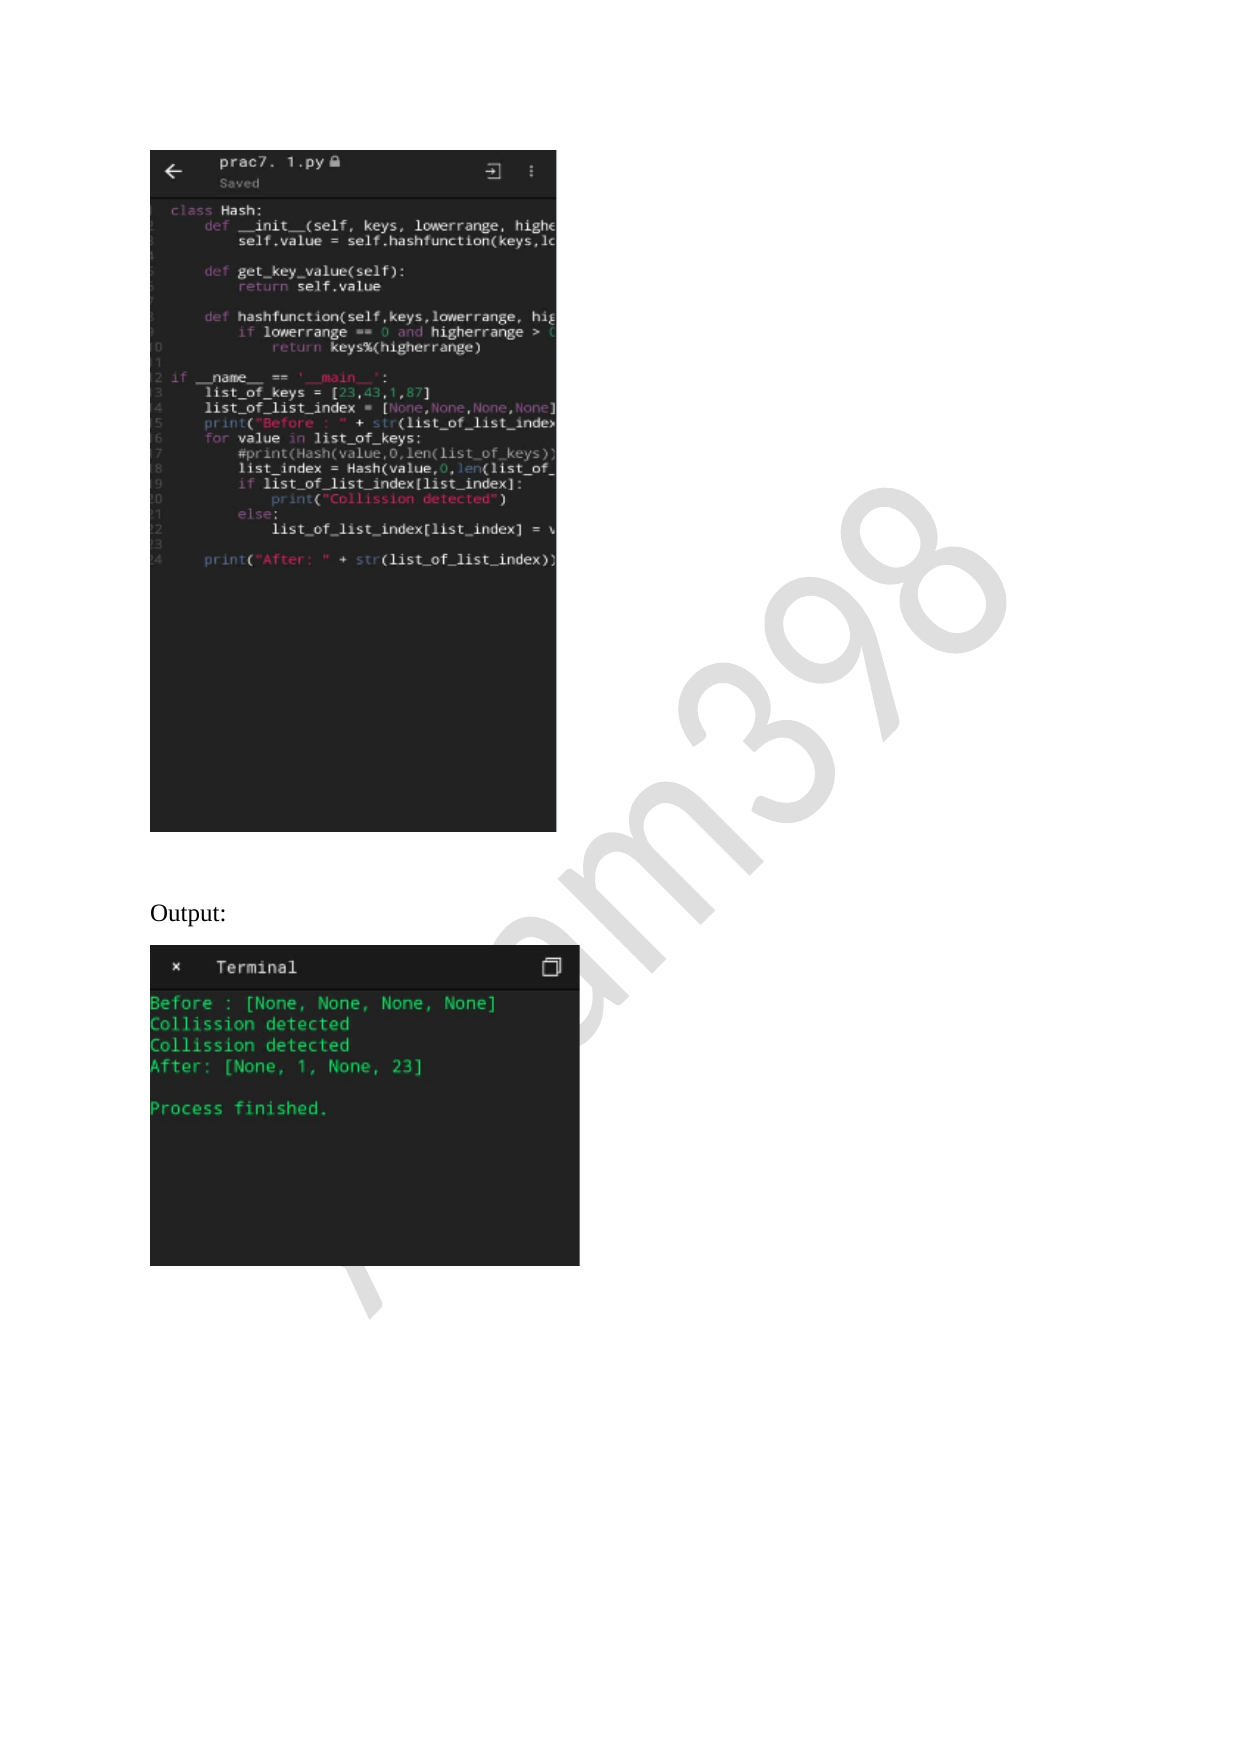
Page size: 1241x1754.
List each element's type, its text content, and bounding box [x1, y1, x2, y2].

picture [150, 150, 558, 832]
picture [150, 945, 580, 1266]
text Output: [150, 898, 1093, 927]
